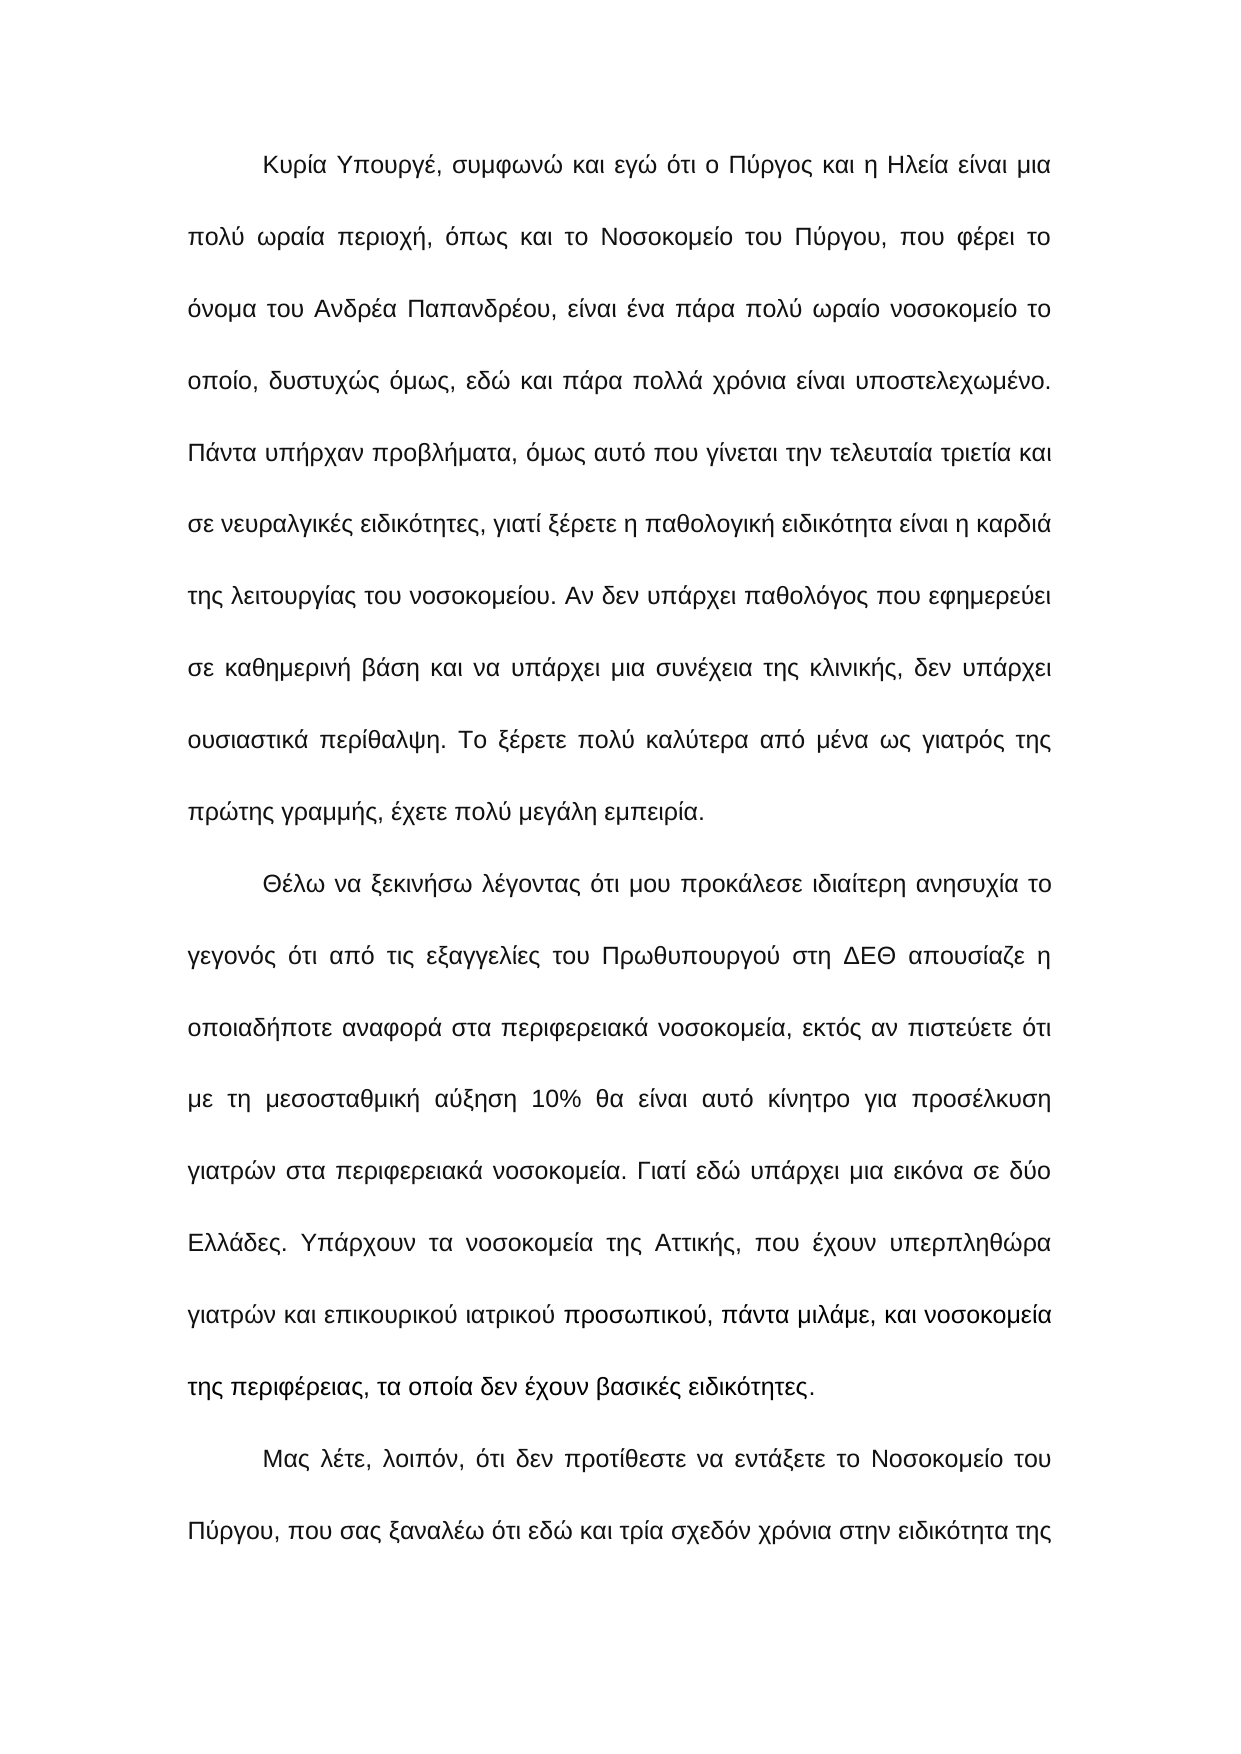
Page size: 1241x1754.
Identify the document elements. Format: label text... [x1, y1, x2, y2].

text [187, 1444, 1053, 1544]
text Κυρία Υπουργέ, συμφωνώ και εγώ ότι ο Πύργος και η Ηλεία είναι μια πολύ ωραία περιοχή, όπως και το Νοσοκομείο του Πύργου, που φέρει το όνομα του Ανδρέα Παπανδρέου, είναι ένα πάρα πολύ ωραίο νοσοκομείο το οποίο, δυστυχώς όμως, εδώ και πάρα πολλά χρόνια είναι υποστελεχωμένο. Πάντα υπήρχαν προβλήματα, όμως αυτό που γίνεται την τελευταία τριετία και σε νευραλγικές ειδικότητες, γιατί ξέρετε η παθολογική ειδικότητα είναι η καρδιά της λειτουργίας του νοσοκομείου. Αν δεν υπάρχει παθολόγος που εφημερεύει σε καθημερινή βάση και να υπάρχει μια συνέχεια της κλινικής, δεν υπάρχει ουσιαστικά περίθαλψη. Το ξέρετε πολύ καλύτερα από μένα ως γιατρός της πρώτης γραμμής, έχετε πολύ μεγάλη εμπειρία. [187, 150, 1053, 826]
text Θέλω να ξεκινήσω λέγοντας ότι μου προκάλεσε ιδιαίτερη ανησυχία το γεγονός ότι από τις εξαγγελίες του Πρωθυπουργού στη ΔΕΘ απουσίαζε η οποιαδήποτε αναφορά στα περιφερειακά νοσοκομεία, εκτός αν πιστεύετε ότι με τη μεσοσταθμική αύξηση 10% θα είναι αυτό κίνητρο για προσέλκυση γιατρών στα περιφερειακά νοσοκομεία. Γιατί εδώ υπάρχει μια εικόνα σε δύο Ελλάδες. Υπάρχουν τα νοσοκομεία της Αττικής, που έχουν υπερπληθώρα γιατρών και επικουρικού ιατρικού προσωπικού, πάντα μιλάμε, και νοσοκομεία της περιφέρειας, τα οποία δεν έχουν βασικές ειδικότητες. [187, 869, 1053, 1401]
